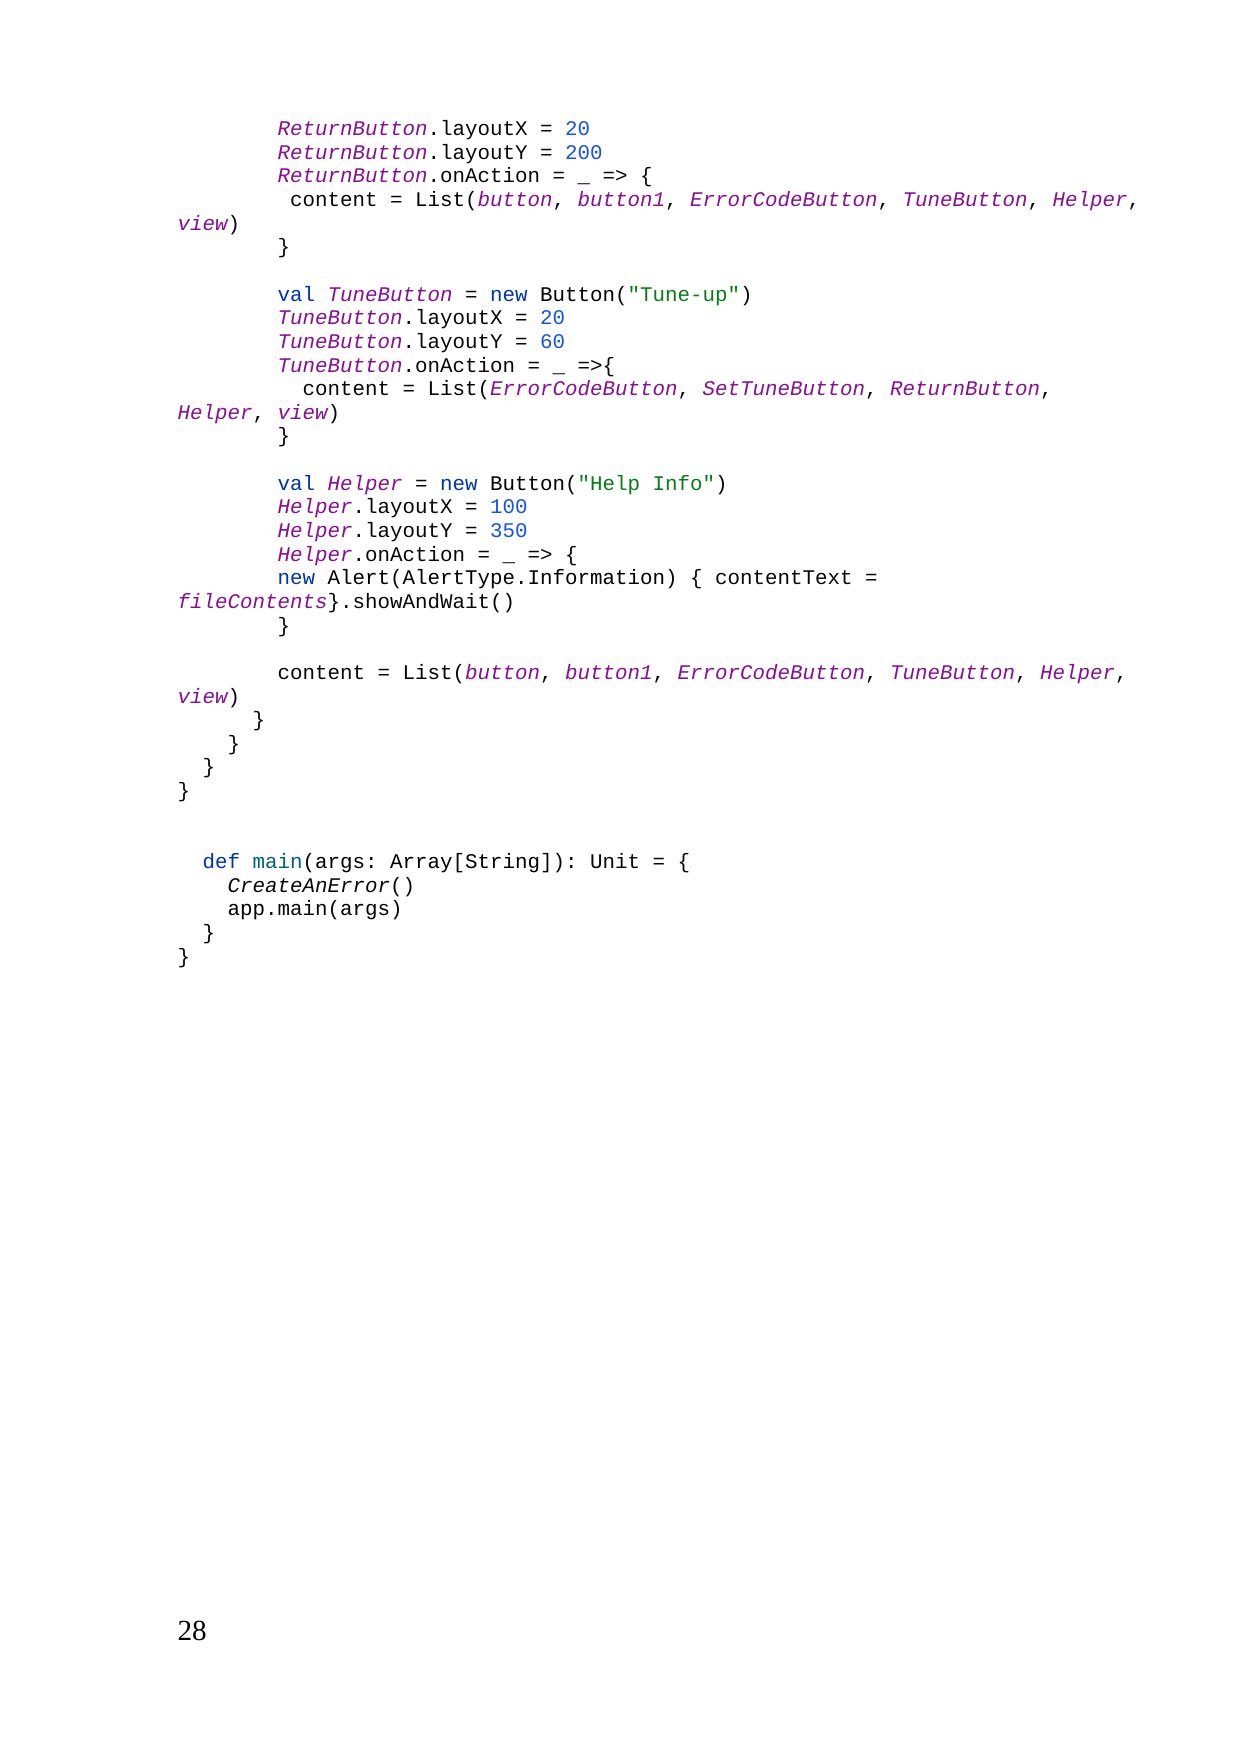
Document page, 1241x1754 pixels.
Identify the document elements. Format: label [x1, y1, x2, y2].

text [177, 118, 1152, 969]
